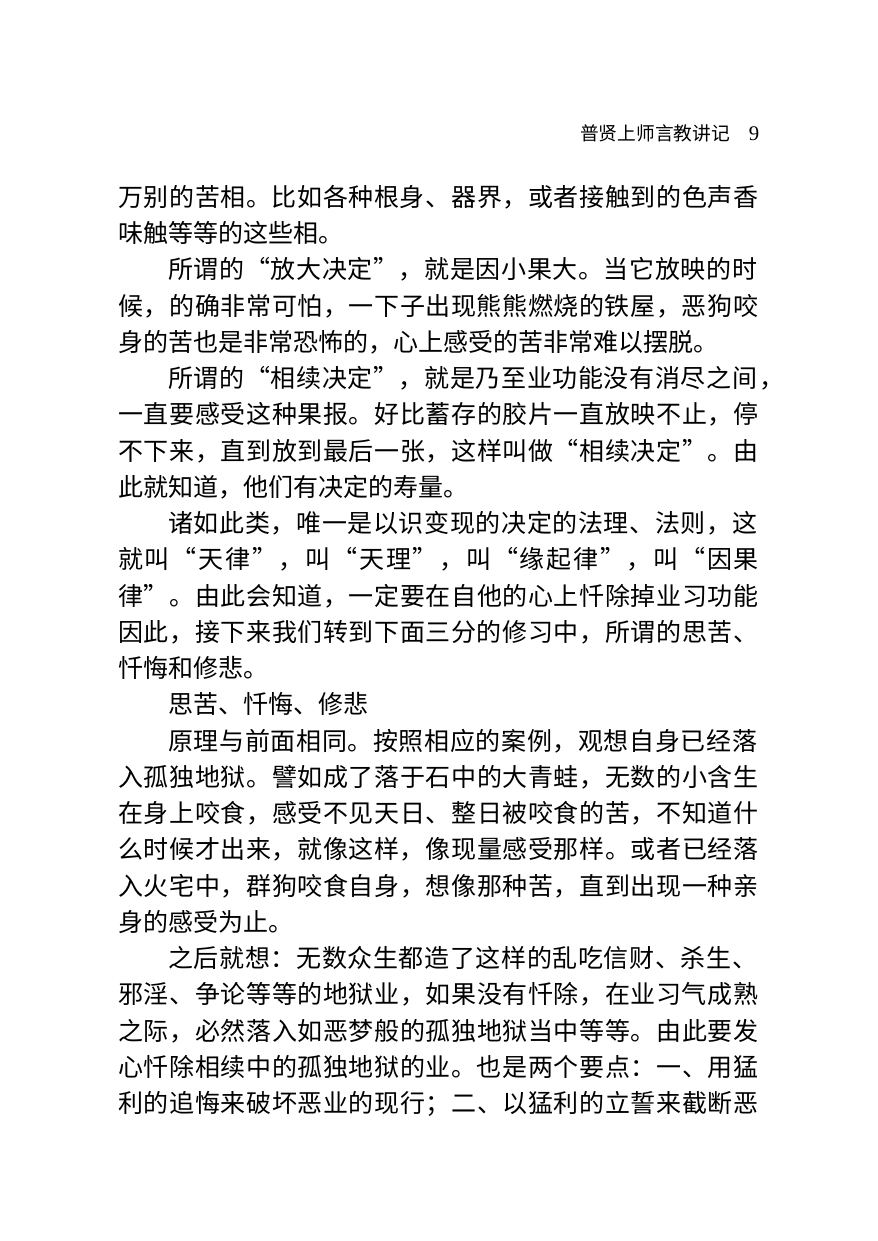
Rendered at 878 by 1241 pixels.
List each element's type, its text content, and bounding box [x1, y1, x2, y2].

text 所谓的“放大决定”，就是因小果大。当它放映的时候，的确非常可怕，一下子出现熊熊燃烧的铁屋，恶狗咬身的苦也是非常恐怖的，心上感受的苦非常难以摆脱。 [118, 250, 759, 358]
text 诸如此类，唯一是以识变现的决定的法理、法则，这就叫“天律”，叫“天理”，叫“缘起律”，叫“因果律”。由此会知道，一定要在自他的心上忏除掉业习功能，因此，接下来我们转到下面三分的修习中，所谓的思苦、忏悔和修悲。 [118, 503, 759, 685]
text 原理与前面相同。按照相应的案例，观想自身已经落入孤独地狱。譬如成了落于石中的大青蛙，无数的小含生在身上咬食，感受不见天日、整日被咬食的苦，不知道什么时候才出来，就像这样，像现量感受那样。或者已经落入火宅中，群狗咬食自身，想像那种苦，直到出现一种亲身的感受为止。 [118, 721, 759, 938]
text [118, 177, 759, 250]
text 思苦、忏悔、修悲 [118, 685, 759, 721]
text 所谓的“相续决定”，就是乃至业功能没有消尽之间，一直要感受这种果报。好比蓄存的胶片一直放映不止，停不下来，直到放到最后一张，这样叫做“相续决定”。由此就知道，他们有决定的寿量。 [118, 358, 759, 503]
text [118, 938, 759, 1120]
